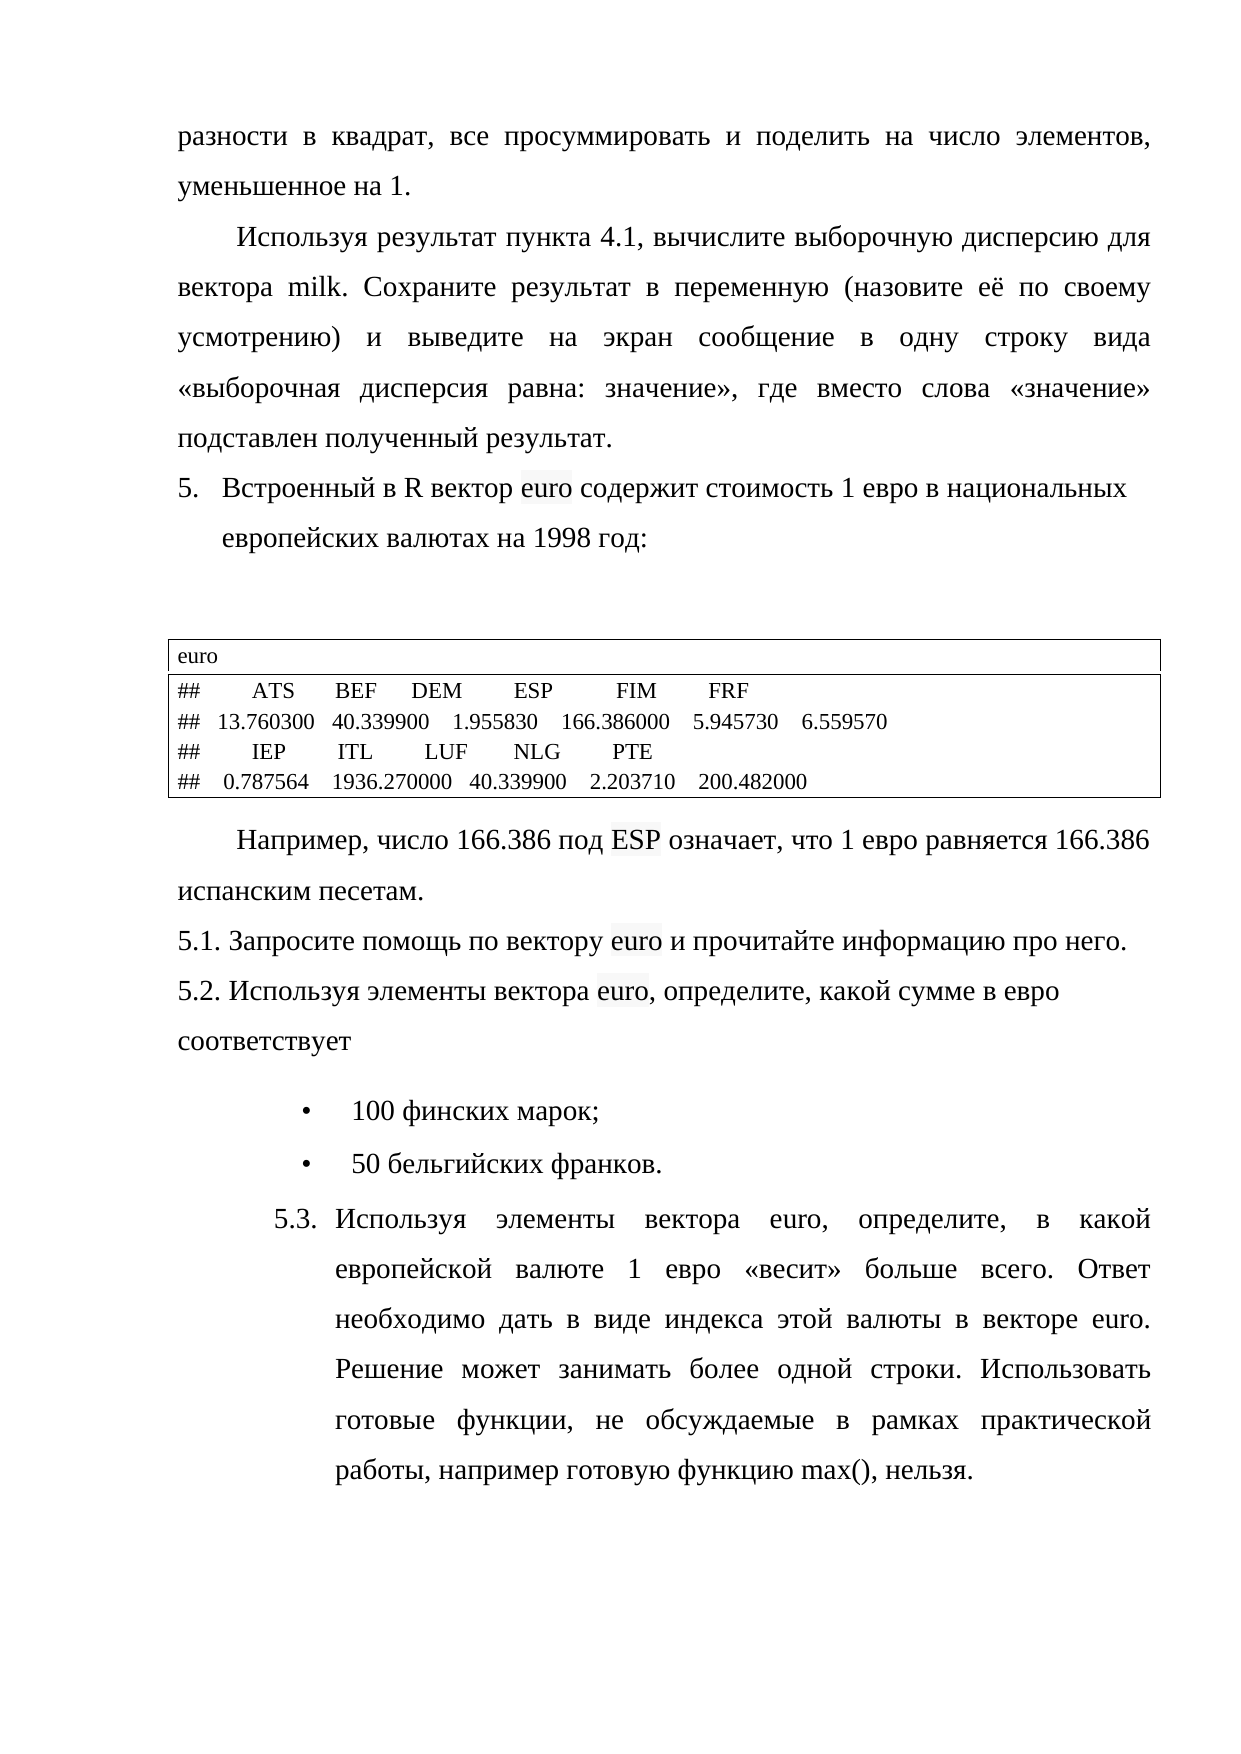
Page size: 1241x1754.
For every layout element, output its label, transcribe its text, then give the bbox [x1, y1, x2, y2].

list Встроенный в R вектор euro содержит стоимость 1 евро в национальных европейских валютах на 1998 год: [177, 470, 1152, 554]
text Например, число 166.386 под ESP означает, что 1 евро равняется 166.386 испанским песетам. [177, 822, 1152, 906]
text euro [169, 640, 1160, 671]
list 50 бельгийских франков. [301, 1147, 1152, 1180]
text ## ATS BEF DEM ESP FIM FRF ## 13.760300 40.339900 1.955830 166.386000 5.945730 6.559570 ## IEP ITL LUF NLG PTE ## 0.787564 1936.270000 40.339900 2.203710 200.482000 [169, 675, 1160, 797]
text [177, 118, 1152, 202]
list Используя элементы вектора euro, определите, в какой европейской валюте 1 евро «весит» больше всего. Ответ необходимо дать в виде индекса этой валюты в векторе euro. Решение может занимать более одной строки. Использовать готовые функции, не обсуждаемые в рамках практической работы, например готовую функцию max(), нельзя. [274, 1201, 1152, 1486]
text 5.1. Запросите помощь по вектору euro и прочитайте информацию про него. [662, 923, 1152, 956]
text Используя результат пункта 4.1, вычислите выборочную дисперсию для вектора milk. Сохраните результат в переменную (назовите её по своему усмотрению) и выведите на экран сообщение в одну строку вида «выборочная дисперсия равна: значение», где вместо слова «значение» подставлен полученный результат. [177, 219, 1152, 453]
text 5.1. Запросите помощь по вектору euro и прочитайте информацию про него. [177, 923, 611, 956]
text 5.2. Используя элементы вектора euro, определите, какой сумме в евро соответствует [177, 973, 1152, 1057]
list 100 финских марок; [301, 1093, 1152, 1126]
